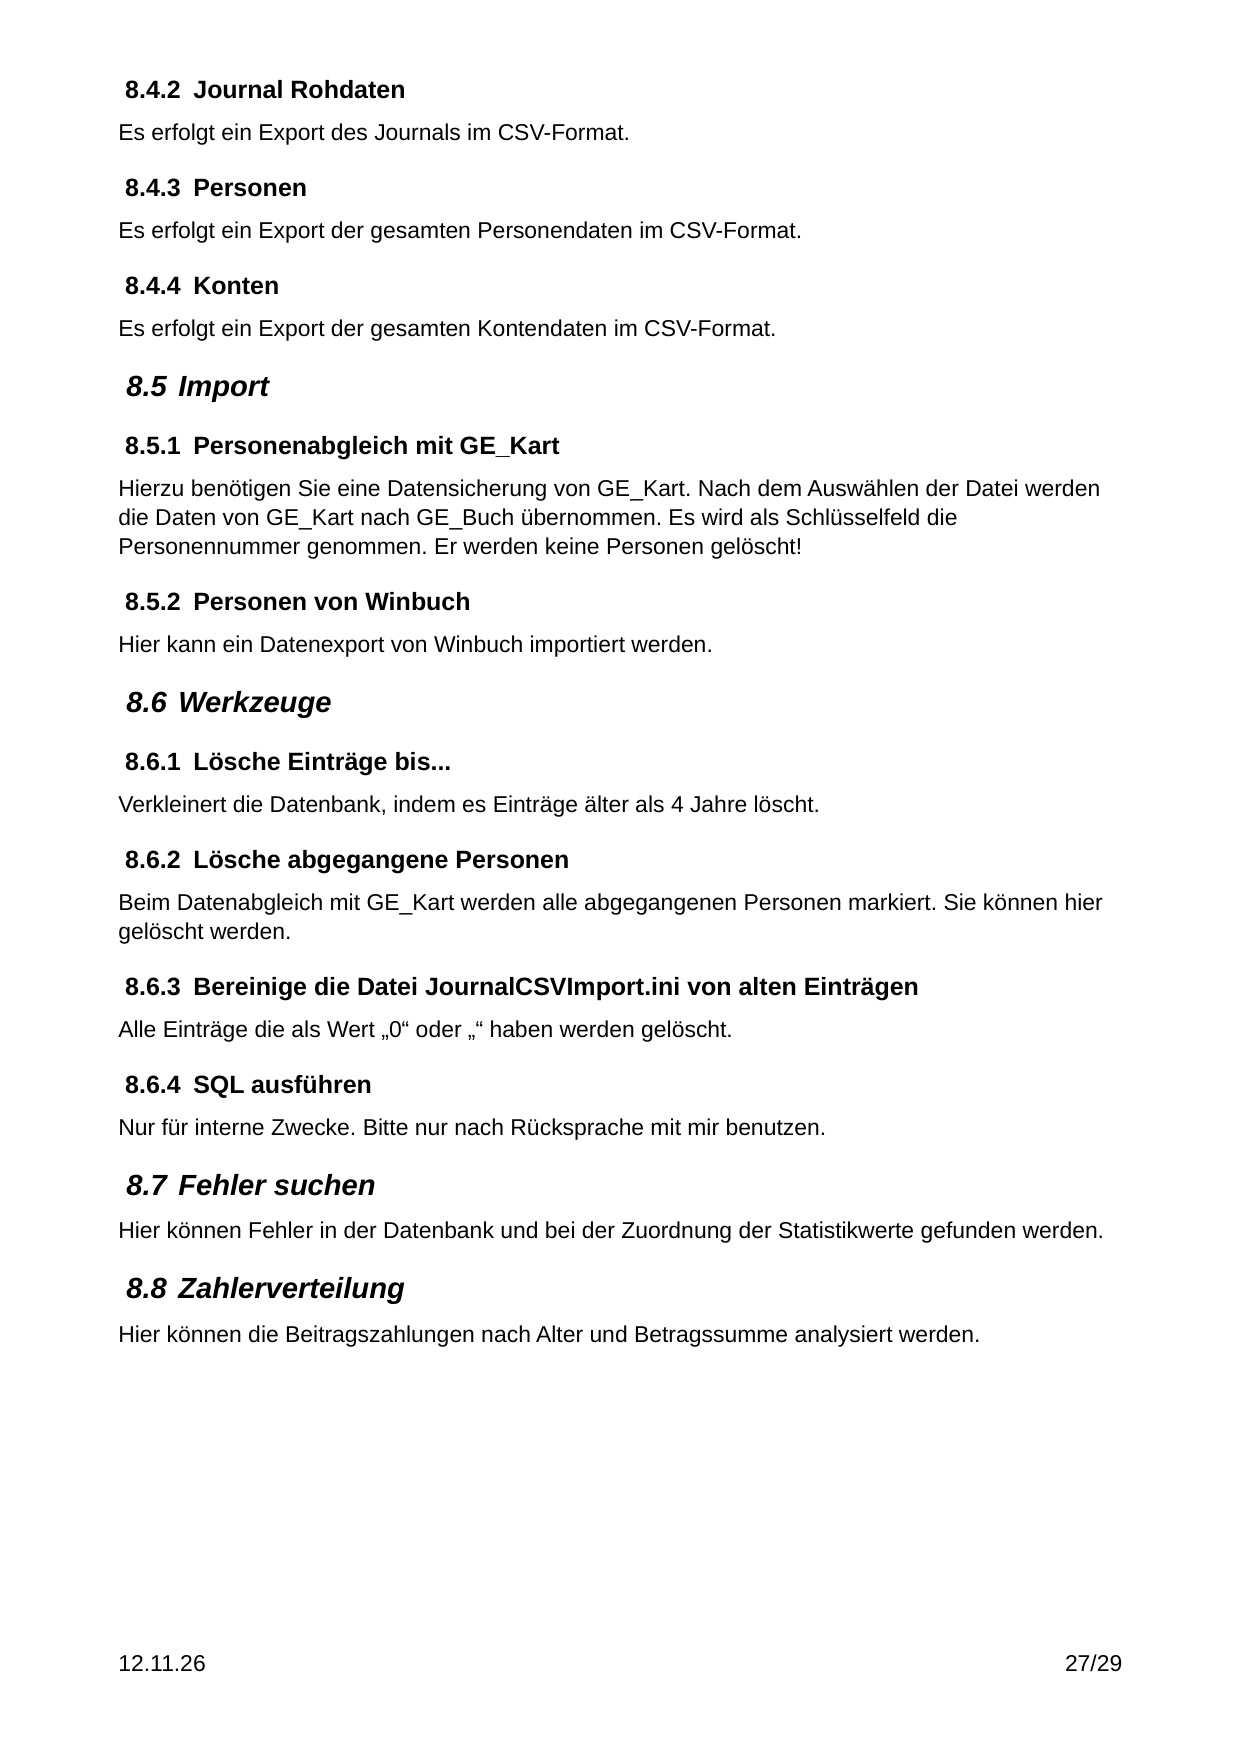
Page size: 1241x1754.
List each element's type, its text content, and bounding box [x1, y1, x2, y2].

text Nur für interne Zwecke. Bitte nur nach Rücksprache mit mir benutzen. [118, 1114, 1122, 1140]
subtitle Personen von Winbuch [118, 587, 1122, 616]
subtitle Bereinige die Datei JournalCSVImport.ini von alten Einträgen [118, 972, 1122, 1001]
subtitle SQL ausführen [118, 1070, 1122, 1098]
subtitle Zahlerverteilung [118, 1271, 1122, 1305]
subtitle Fehler suchen [118, 1168, 1122, 1201]
text Es erfolgt ein Export der gesamten Personendaten im CSV-Format. [118, 217, 1122, 243]
subtitle Lösche Einträge bis... [118, 747, 1122, 776]
subtitle Werkzeuge [118, 685, 1122, 718]
text Hier können die Beitragszahlungen nach Alter und Betragssumme analysiert werden. [118, 1321, 1122, 1347]
subtitle Lösche abgegangene Personen [118, 845, 1122, 873]
text Beim Datenabgleich mit GE_Kart werden alle abgegangenen Personen markiert. Sie können hier gelöscht werden. [118, 889, 1122, 944]
subtitle Personenabgleich mit GE_Kart [118, 431, 1122, 460]
text Es erfolgt ein Export der gesamten Kontendaten im CSV-Format. [118, 315, 1122, 341]
text Es erfolgt ein Export des Journals im CSV-Format. [118, 119, 1122, 145]
text Hierzu benötigen Sie eine Datensicherung von GE_Kart. Nach dem Auswählen der Datei werden die Daten von GE_Kart nach GE_Buch übernommen. Es wird als Schlüsselfeld die Personennummer genommen. Er werden keine Personen gelöscht! [118, 475, 1122, 559]
subtitle Journal Rohdaten [118, 75, 1122, 104]
text Verkleinert die Datenbank, indem es Einträge älter als 4 Jahre löscht. [118, 791, 1122, 817]
subtitle Konten [118, 271, 1122, 300]
text Hier können Fehler in der Datenbank und bei der Zuordnung der Statistikwerte gefunden werden. [118, 1217, 1122, 1243]
text Hier kann ein Datenexport von Winbuch importiert werden. [118, 631, 1122, 657]
subtitle Import [118, 369, 1122, 403]
subtitle Personen [118, 173, 1122, 202]
text Alle Einträge die als Wert „0“ oder „“ haben werden gelöscht. [118, 1016, 1122, 1042]
